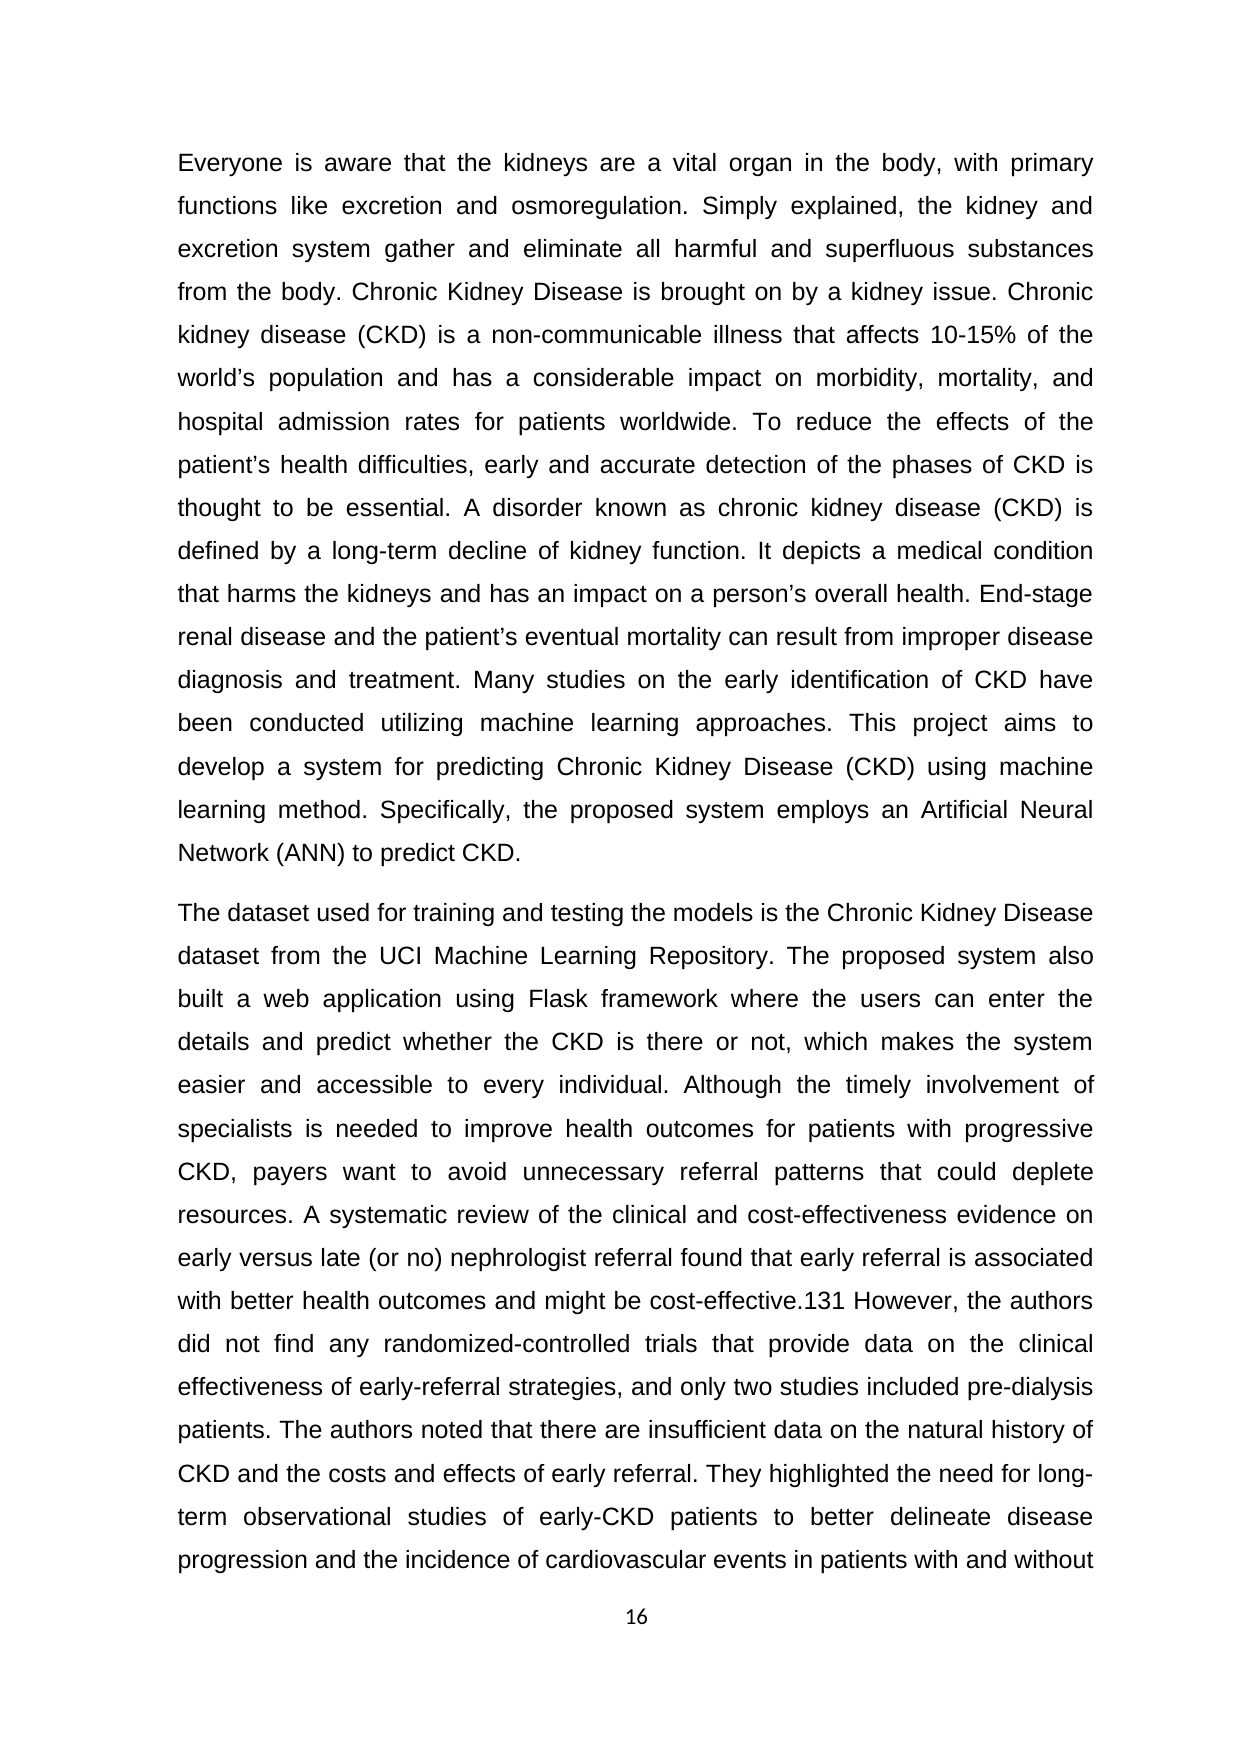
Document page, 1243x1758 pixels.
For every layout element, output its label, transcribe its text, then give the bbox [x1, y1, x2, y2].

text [177, 897, 1095, 1573]
text Everyone is aware that the kidneys are a vital organ in the body, with primary functions like excretion and osmoregulation. Simply explained, the kidney and excretion system gather and eliminate all harmful and superfluous substances from the body. Chronic Kidney Disease is brought on by a kidney issue. Chronic kidney disease (CKD) is a non-communicable illness that affects 10-15% of the world’s population and has a considerable impact on morbidity, mortality, and hospital admission rates for patients worldwide. To reduce the effects of the patient’s health difficulties, early and accurate detection of the phases of CKD is thought to be essential. A disorder known as chronic kidney disease (CKD) is defined by a long-term decline of kidney function. It depicts a medical condition that harms the kidneys and has an impact on a person’s overall health. End-stage renal disease and the patient’s eventual mortality can result from improper disease diagnosis and treatment. Many studies on the early identification of CKD have been conducted utilizing machine learning approaches. This project aims to develop a system for predicting Chronic Kidney Disease (CKD) using machine learning method. Specifically, the proposed system employs an Artificial Neural Network (ANN) to predict CKD. [177, 148, 1095, 866]
